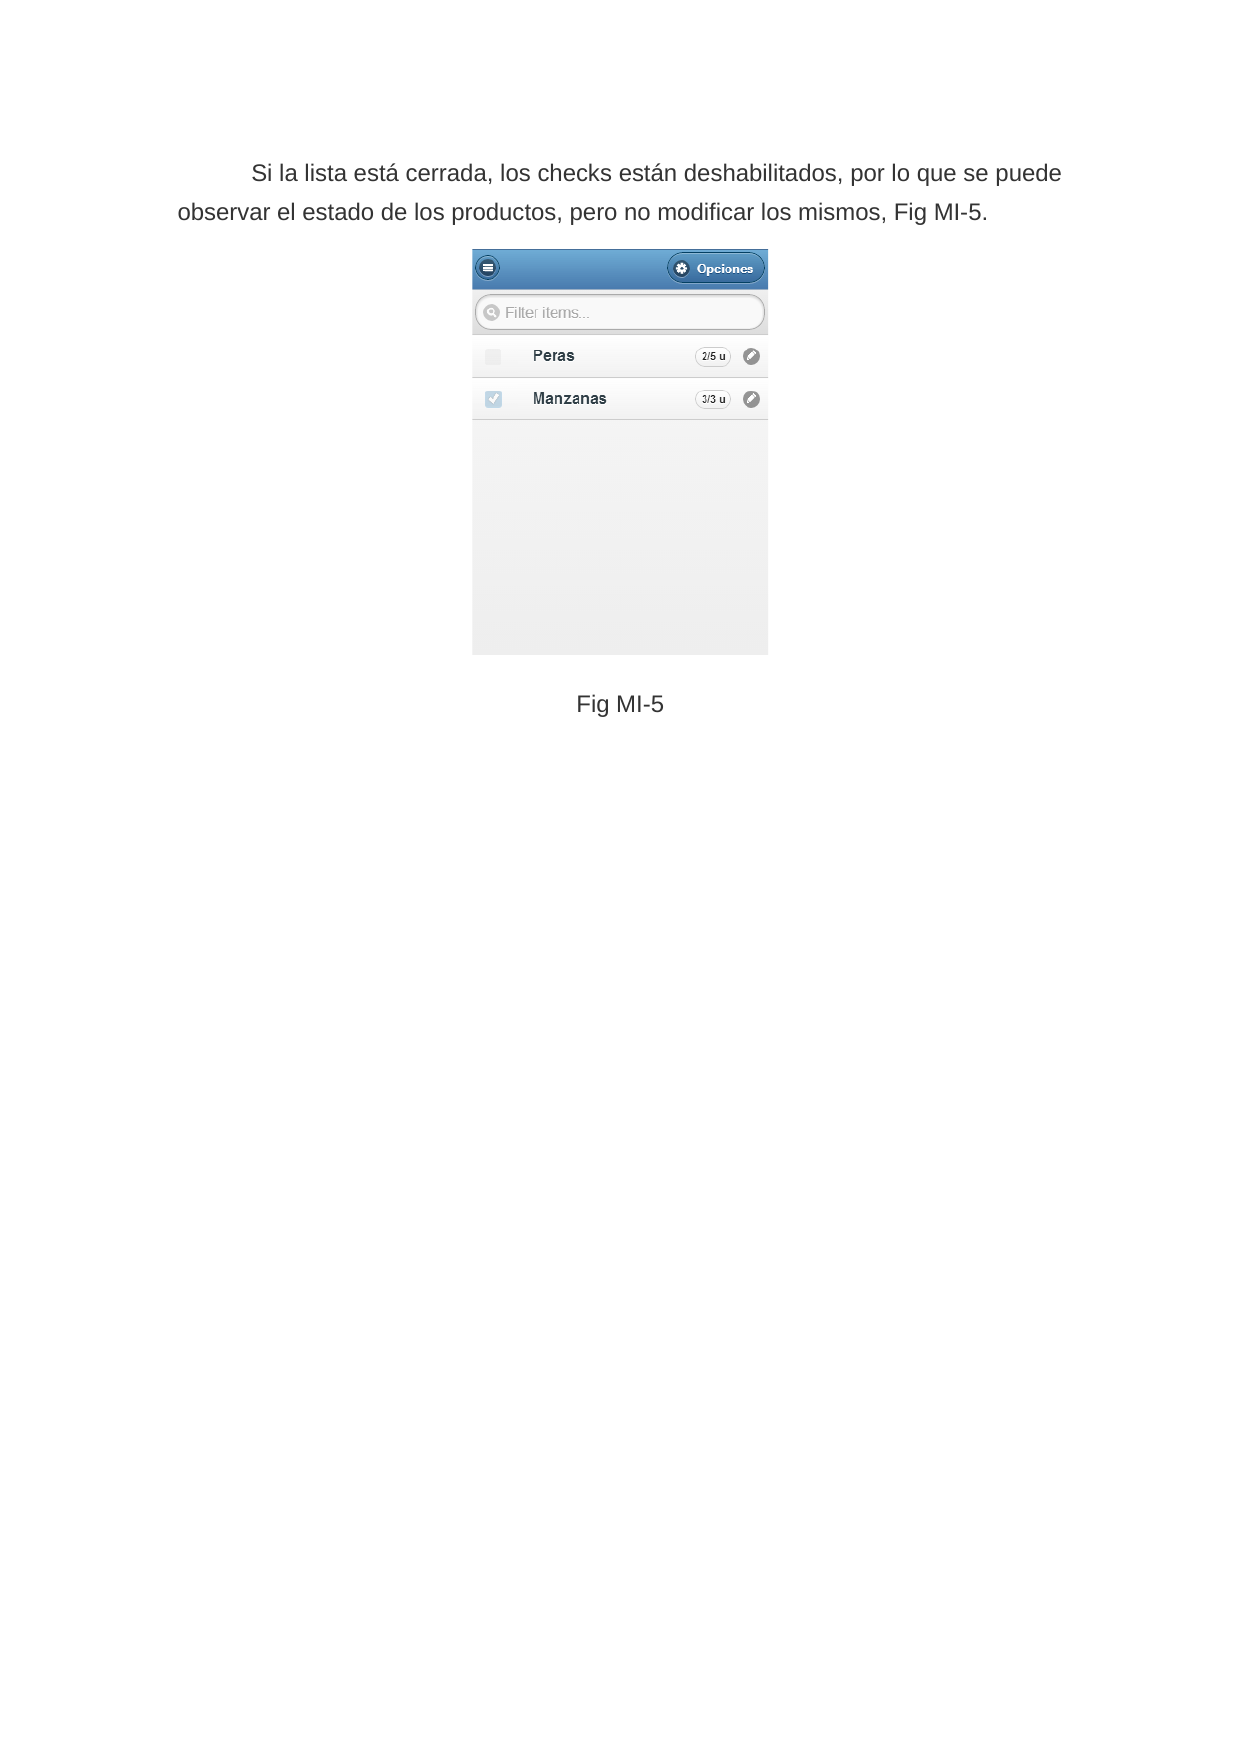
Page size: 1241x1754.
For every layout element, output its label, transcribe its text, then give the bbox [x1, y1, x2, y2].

text Si la lista está cerrada, los checks están deshabilitados, por lo que se puede observar el estado de los productos, pero no modificar los mismos, Fig MI-5. [177, 148, 1063, 226]
text Fig MI-5 [177, 678, 1063, 717]
picture [472, 249, 769, 655]
